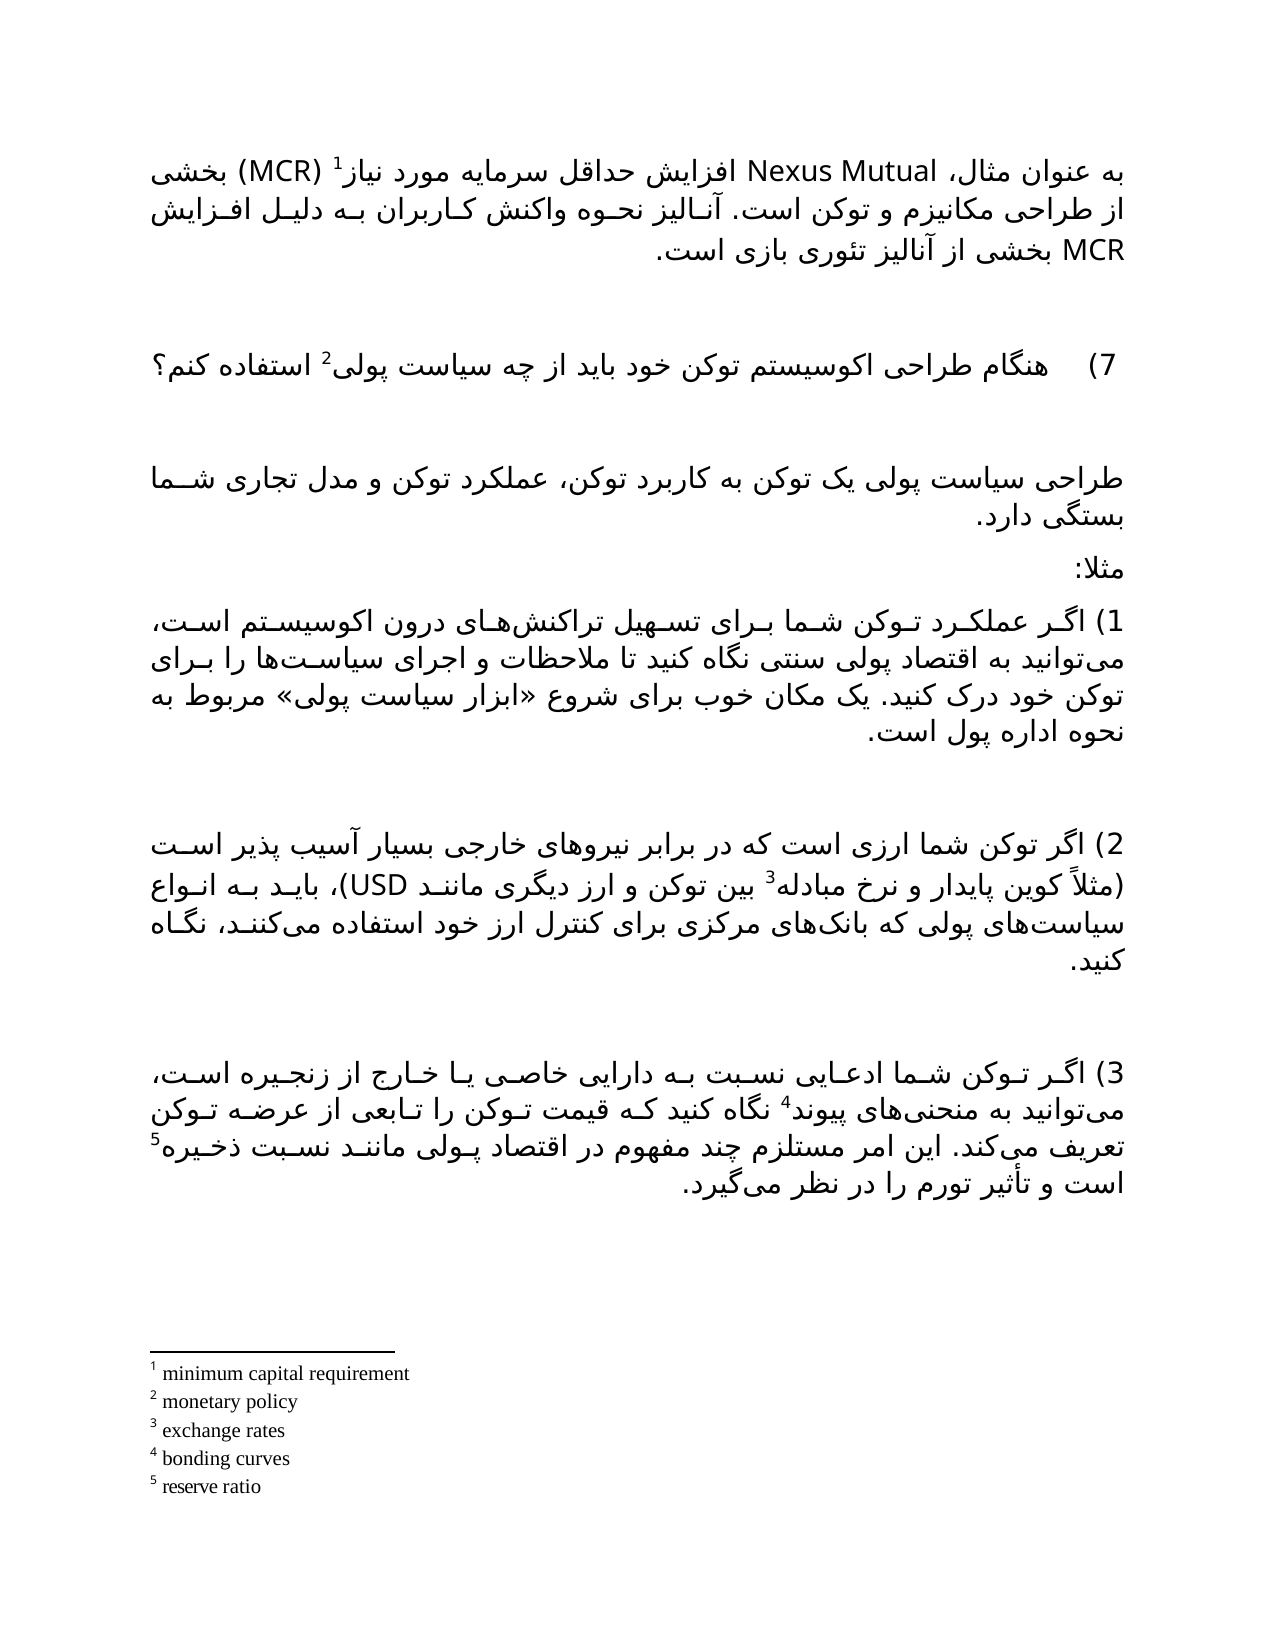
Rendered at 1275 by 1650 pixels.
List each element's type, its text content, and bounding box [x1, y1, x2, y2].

text 2) اگر توکن شما ارزی است که در برابر نیروهای خارجی بسیار آسیب پذیر است (مثلاً کوین پایدار و نرخ مبادله بین توکن و ارز دیگری مانند USD)، باید به انواع سیاست‌های پولی که بانک‌های مرکزی برای کنترل ارز خود استفاده می‌کنند، نگاه کنید. [150, 827, 1125, 977]
text 3) اگر توکن شما ادعایی نسبت به دارایی خاصی یا خارج از زنجیره است، می‌توانید به منحنی‌های پیوند نگاه کنید که قیمت توکن را تابعی از عرضه توکن تعریف می‌کند. این امر مستلزم چند مفهوم در اقتصاد پولی مانند نسبت ذخیره است و تأثیر تورم را در نظر می‌گیرد. [150, 1056, 1125, 1200]
text به عنوان مثال، Nexus Mutual افزایش حداقل سرمایه مورد نیاز (MCR) بخشی از طراحی مکانیزم و توکن است. آنالیز نحوه واکنش کاربران به دلیل افزایش MCR بخشی از آنالیز تئوری بازی است. [150, 150, 1125, 269]
list هنگام طراحی اکوسیستم توکن خود باید از چه سیاست پولی استفاده کنم؟ [150, 348, 1087, 382]
text مثلا: [150, 551, 1125, 585]
text طراحی سیاست پولی یک توکن به کاربرد توکن، عملکرد توکن و مدل تجاری شما بستگی دارد. [150, 461, 1125, 532]
text 1) اگر عملکرد توکن شما برای تسهیل تراکنش‌های درون اکوسیستم است، می‌توانید به اقتصاد پولی سنتی نگاه کنید تا ملاحظات و اجرای سیاست‌ها را برای توکن خود درک کنید. یک مکان خوب برای شروع «ابزار سیاست پولی» مربوط به نحوه اداره پول است. [150, 604, 1125, 748]
